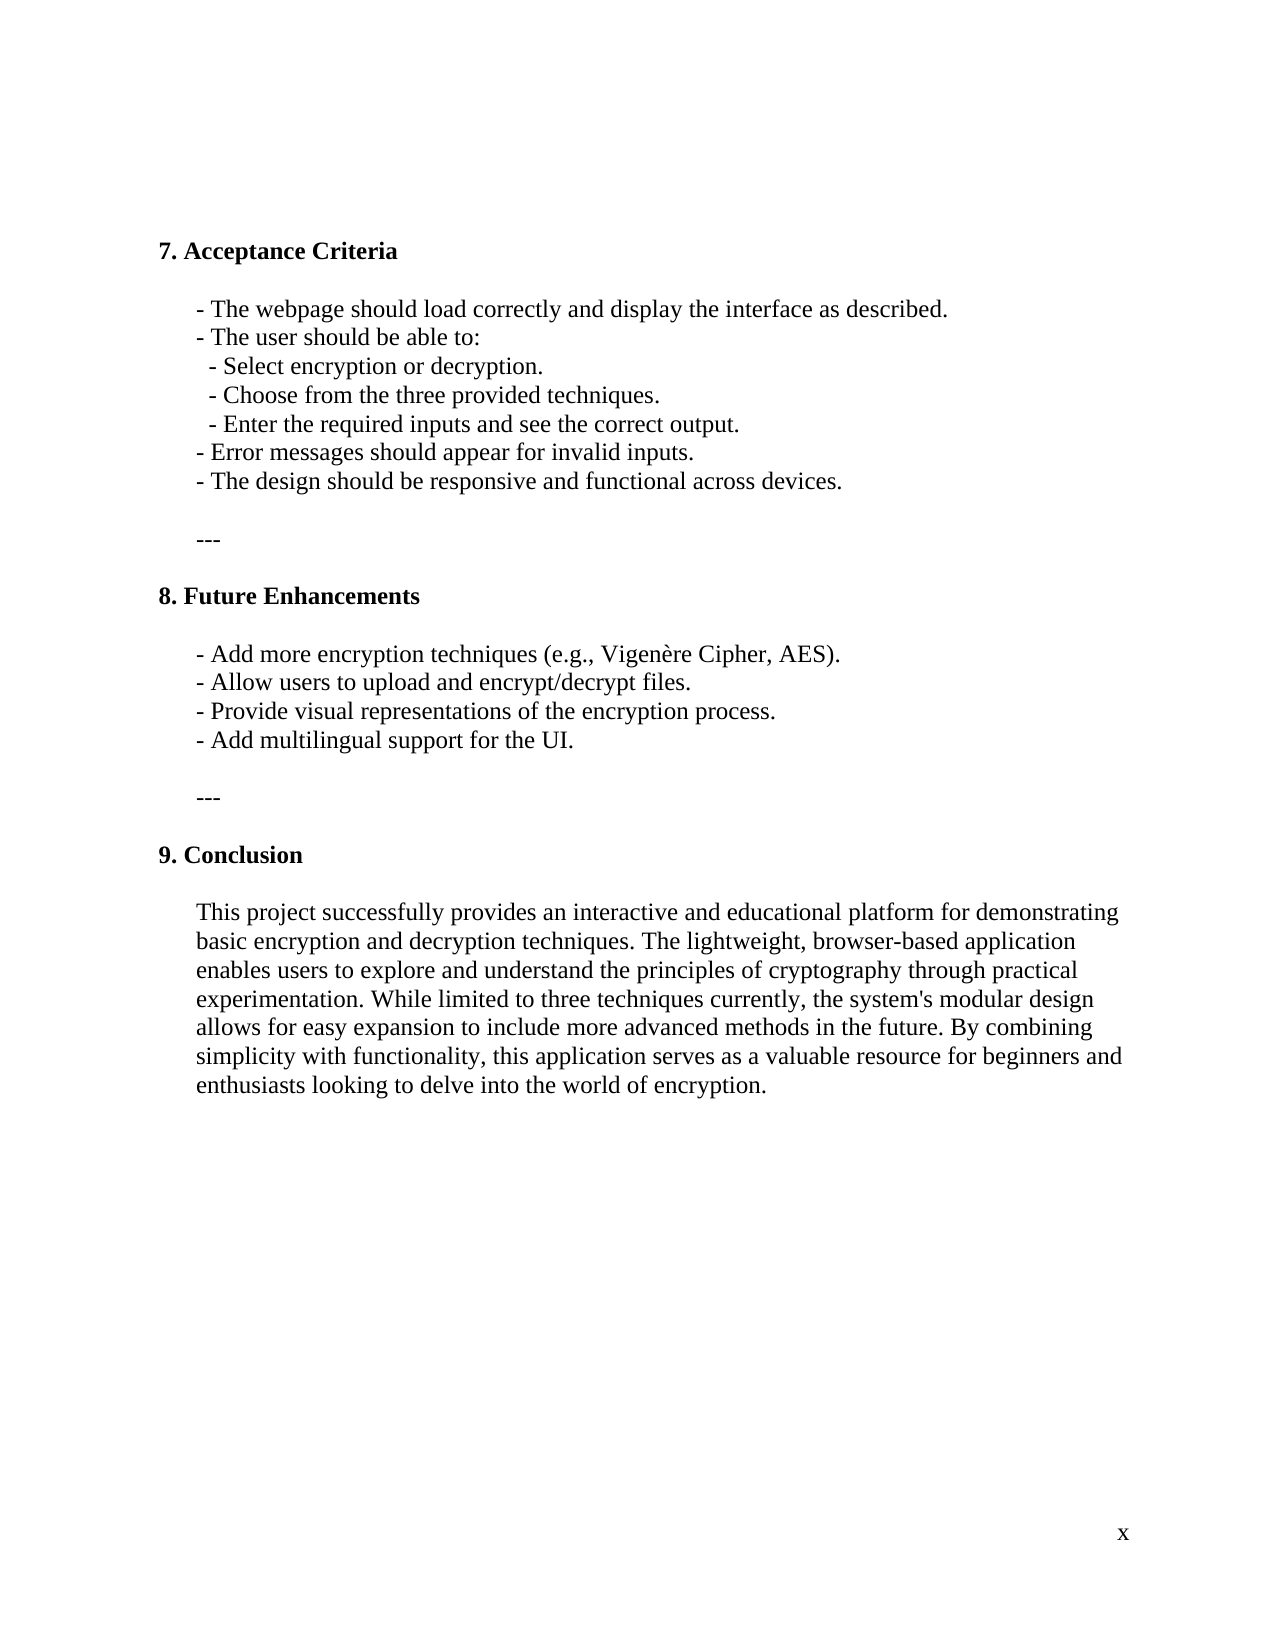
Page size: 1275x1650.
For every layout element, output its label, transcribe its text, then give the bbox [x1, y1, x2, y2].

text - Allow users to upload and encrypt/decrypt files. [196, 667, 1129, 696]
text - Provide visual representations of the encryption process. [196, 696, 1129, 725]
text --- [196, 782, 1129, 811]
text - Error messages should appear for invalid inputs. [196, 437, 1129, 466]
text This project successfully provides an interactive and educational platform for demonstrating basic encryption and decryption techniques. The lightweight, browser-based application enables users to explore and understand the principles of cryptography through practical experimentation. While limited to three techniques currently, the system's modular design allows for easy expansion to include more advanced methods in the future. By combining simplicity with functionality, this application serves as a valuable resource for beginners and enthusiasts looking to delve into the world of encryption. [196, 897, 1129, 1099]
text - Select encryption or decryption. [196, 351, 1129, 380]
text - The user should be able to: [196, 322, 1129, 351]
text - Choose from the three provided techniques. [196, 380, 1129, 409]
text 8. Future Enhancements [158, 581, 1129, 610]
text - Enter the required inputs and see the correct output. [196, 409, 1129, 437]
text - The webpage should load correctly and display the interface as described. [196, 294, 1129, 322]
text 7. Acceptance Criteria [158, 236, 1129, 265]
text --- [196, 524, 1129, 552]
text - Add more encryption techniques (e.g., Vigenère Cipher, AES). [196, 639, 1129, 667]
text - Add multilingual support for the UI. [196, 725, 1129, 754]
text 9. Conclusion [158, 840, 1129, 869]
text - The design should be responsive and functional across devices. [196, 466, 1129, 495]
